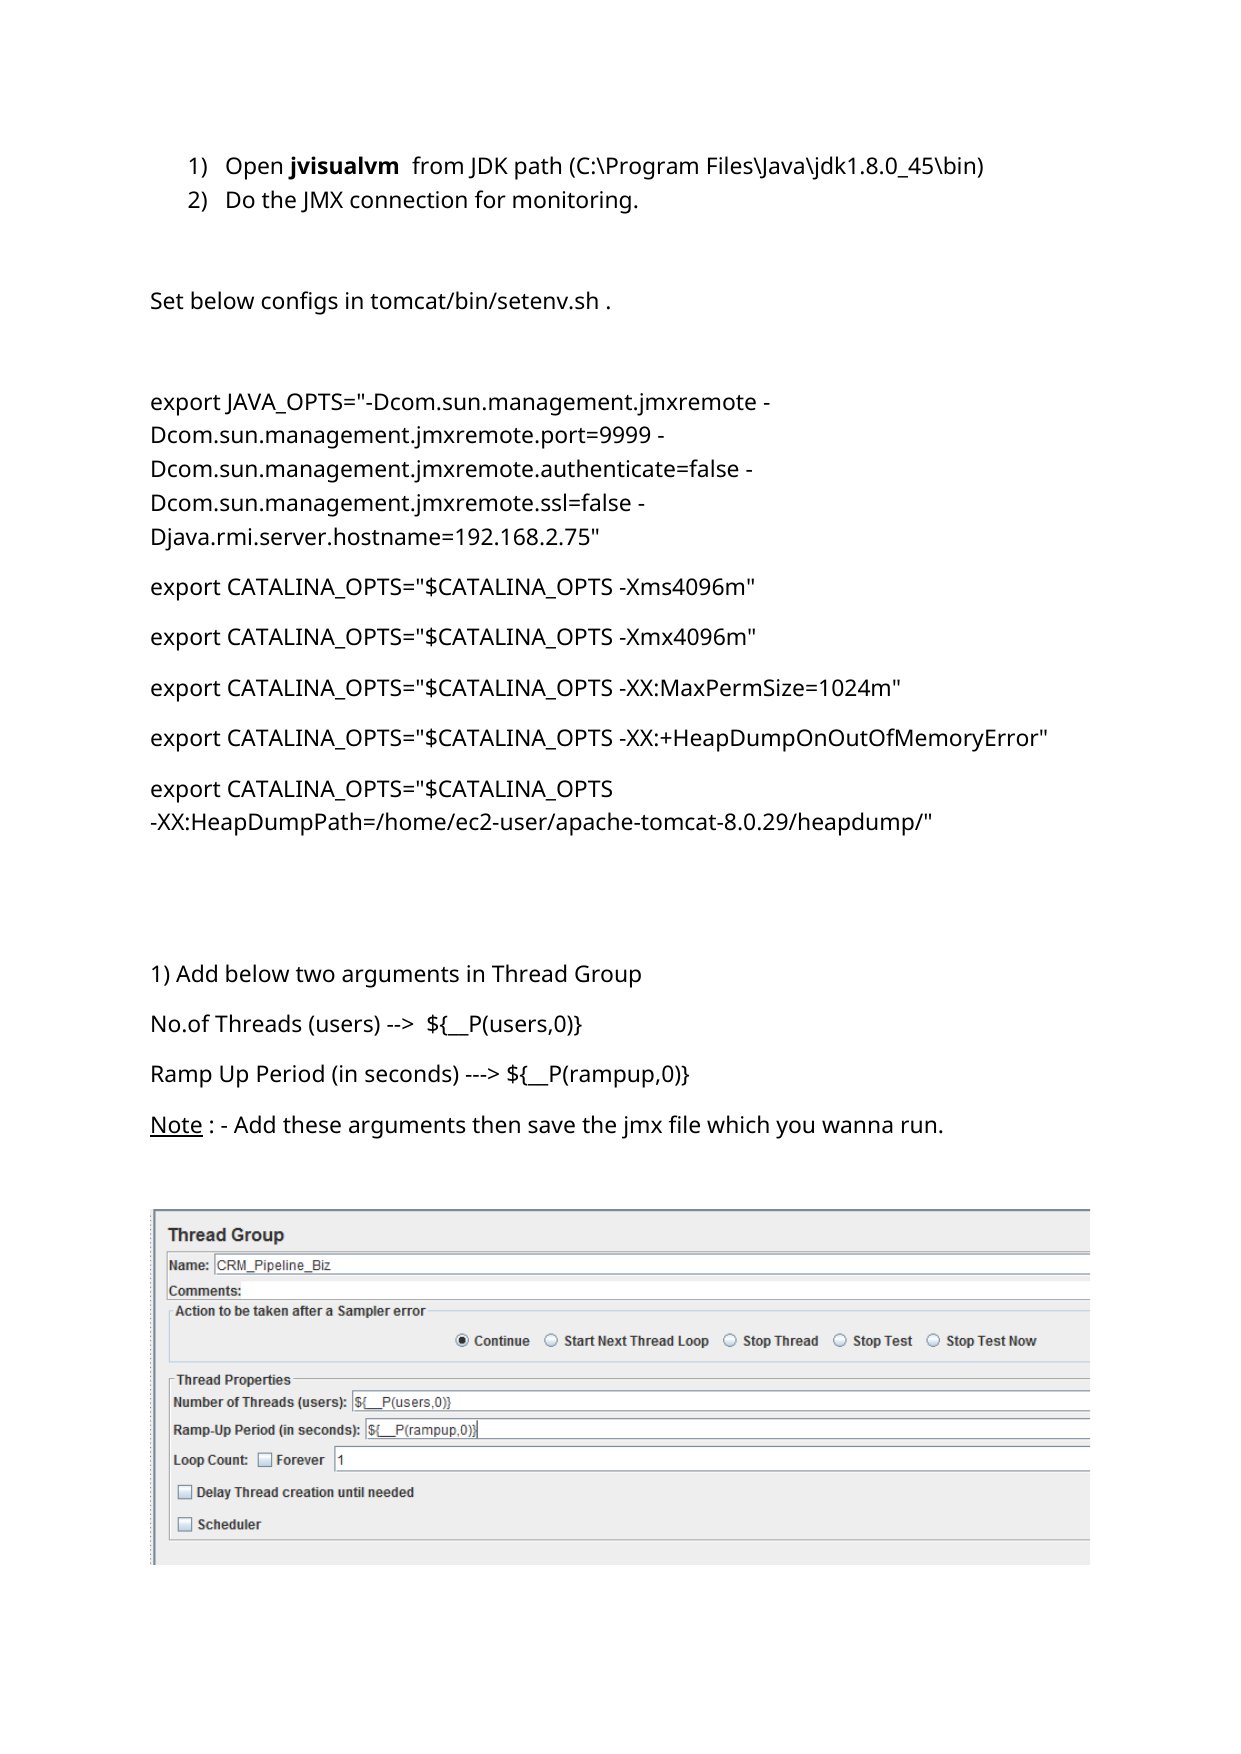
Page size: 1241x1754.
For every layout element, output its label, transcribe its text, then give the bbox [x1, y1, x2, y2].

text export CATALINA_OPTS="$CATALINA_OPTS -XX:HeapDumpPath=/home/ec2-user/apache-tomcat-8.0.29/heapdump/" [150, 772, 1090, 837]
text Ramp Up Period (in seconds) ---> ${__P(rampup,0)} [150, 1058, 1090, 1089]
text 1) Add below two arguments in Thread Group [150, 957, 1090, 989]
list Open jvisualvm from JDK path (C:\Program Files\Java\jdk1.8.0_45\bin) [187, 150, 1090, 181]
text Note : - Add these arguments then save the jmx file which you wanna run. [150, 1109, 1090, 1140]
picture [150, 1209, 1091, 1565]
list Do the JMX connection for monitoring. [187, 184, 1090, 215]
text Set below configs in tomcat/bin/setenv.sh . [150, 284, 1090, 316]
text export CATALINA_OPTS="$CATALINA_OPTS -Xmx4096m" [150, 621, 1090, 652]
text export CATALINA_OPTS="$CATALINA_OPTS -Xms4096m" [150, 571, 1090, 602]
text No.of Threads (users) --> ${__P(users,0)} [150, 1008, 1090, 1039]
text export JAVA_OPTS="-Dcom.sun.management.jmxremote -Dcom.sun.management.jmxremote.port=9999 -Dcom.sun.management.jmxremote.authenticate=false -Dcom.sun.management.jmxremote.ssl=false -Djava.rmi.server.hostname=192.168.2.75" [150, 385, 1090, 552]
text export CATALINA_OPTS="$CATALINA_OPTS -XX:MaxPermSize=1024m" [150, 672, 1090, 703]
text export CATALINA_OPTS="$CATALINA_OPTS -XX:+HeapDumpOnOutOfMemoryError" [150, 722, 1090, 753]
